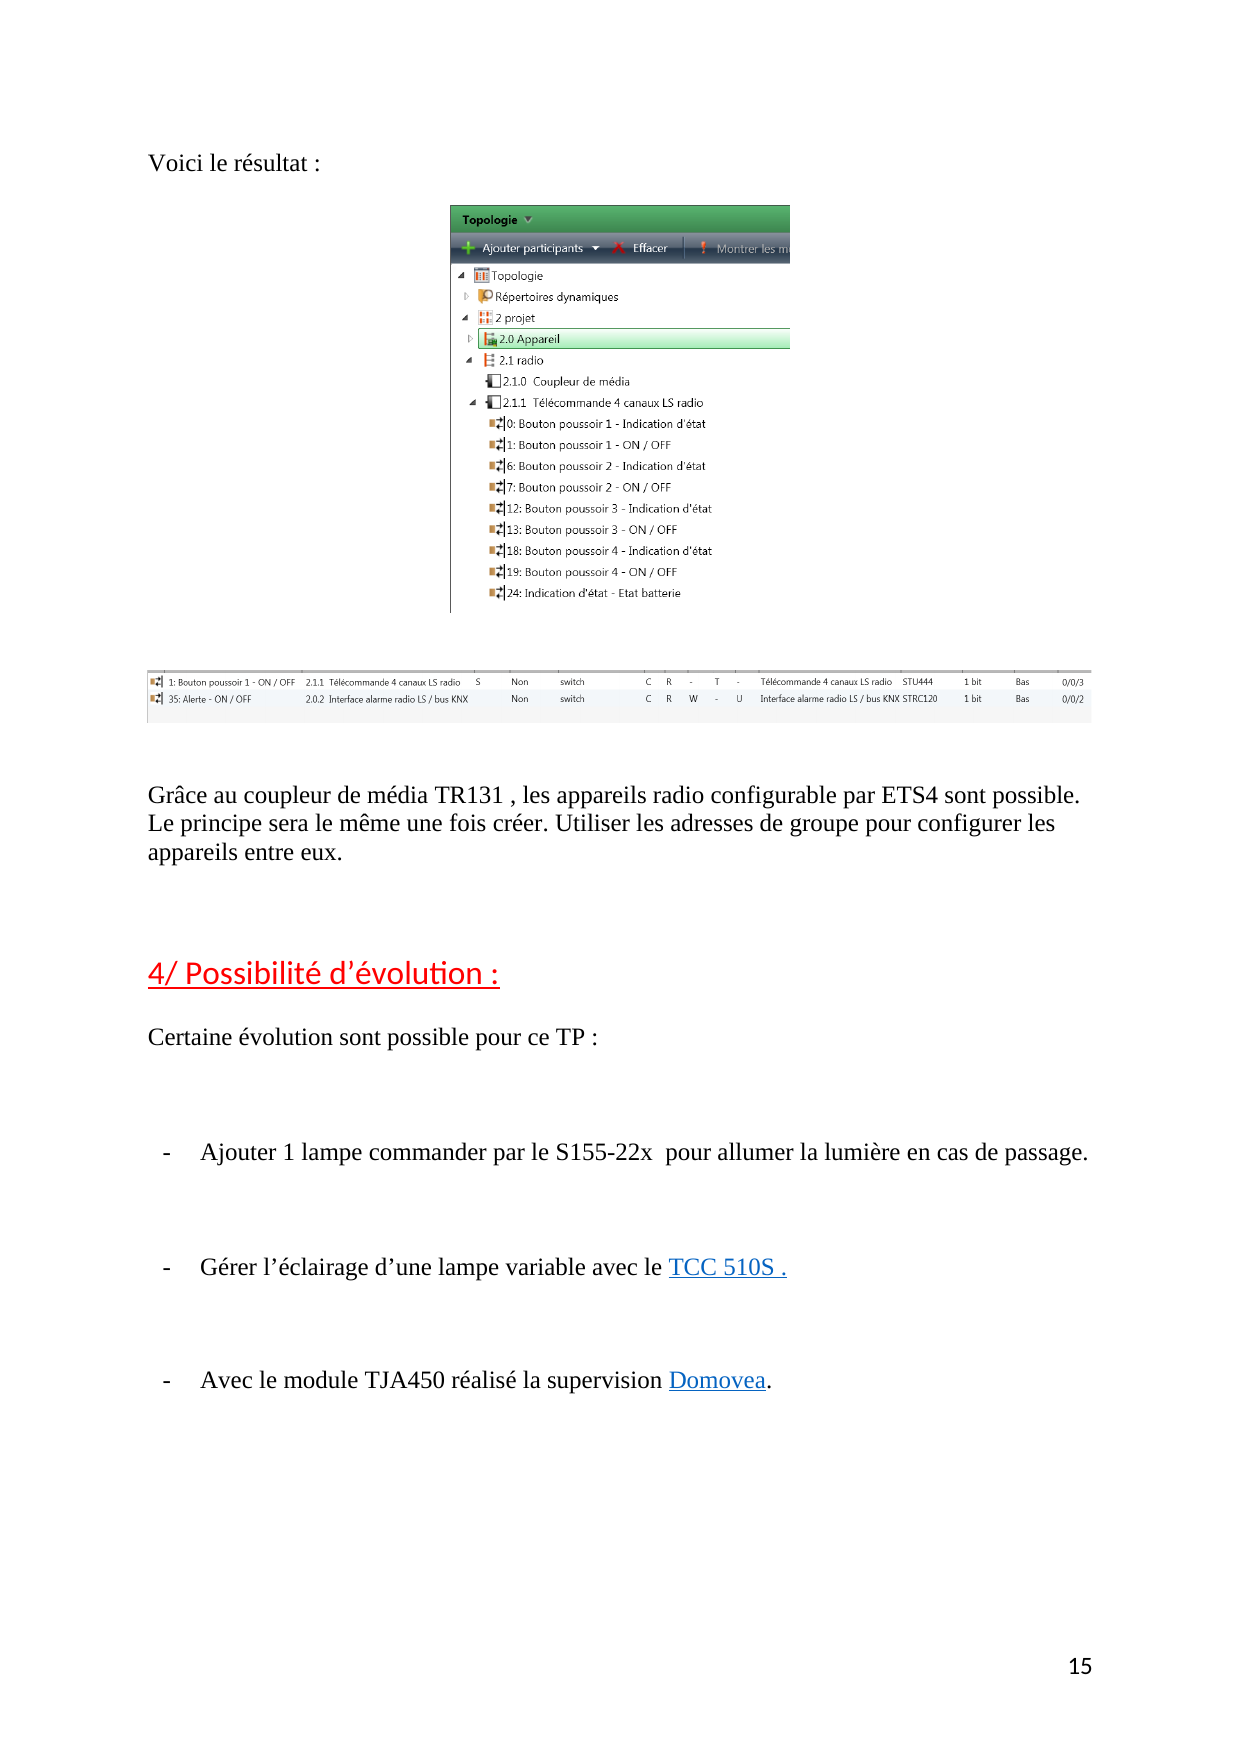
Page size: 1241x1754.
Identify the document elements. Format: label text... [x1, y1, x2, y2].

text Voici le résultat : [148, 148, 1093, 176]
list Avec le module TJA450 réalisé la supervision Domovea. [162, 1365, 1093, 1393]
text Certaine évolution sont possible pour ce TP : [148, 1022, 1093, 1050]
list Ajouter 1 lampe commander par le S155-22x pour allumer la lumière en cas de passage. [162, 1137, 1093, 1165]
text Le principe sera le même une fois créer. Utiliser les adresses de groupe pour configurer les appareils entre eux. [148, 808, 1093, 866]
picture [450, 205, 790, 613]
text Grâce au coupleur de média TR131 , les appareils radio configurable par ETS4 sont possible. [148, 780, 1093, 808]
list Gérer l’éclairage d’une lampe variable avec le TCC 510S . [162, 1252, 1093, 1280]
picture [147, 670, 1092, 723]
text 4/ Possibilité d’évolution : [148, 952, 1093, 993]
